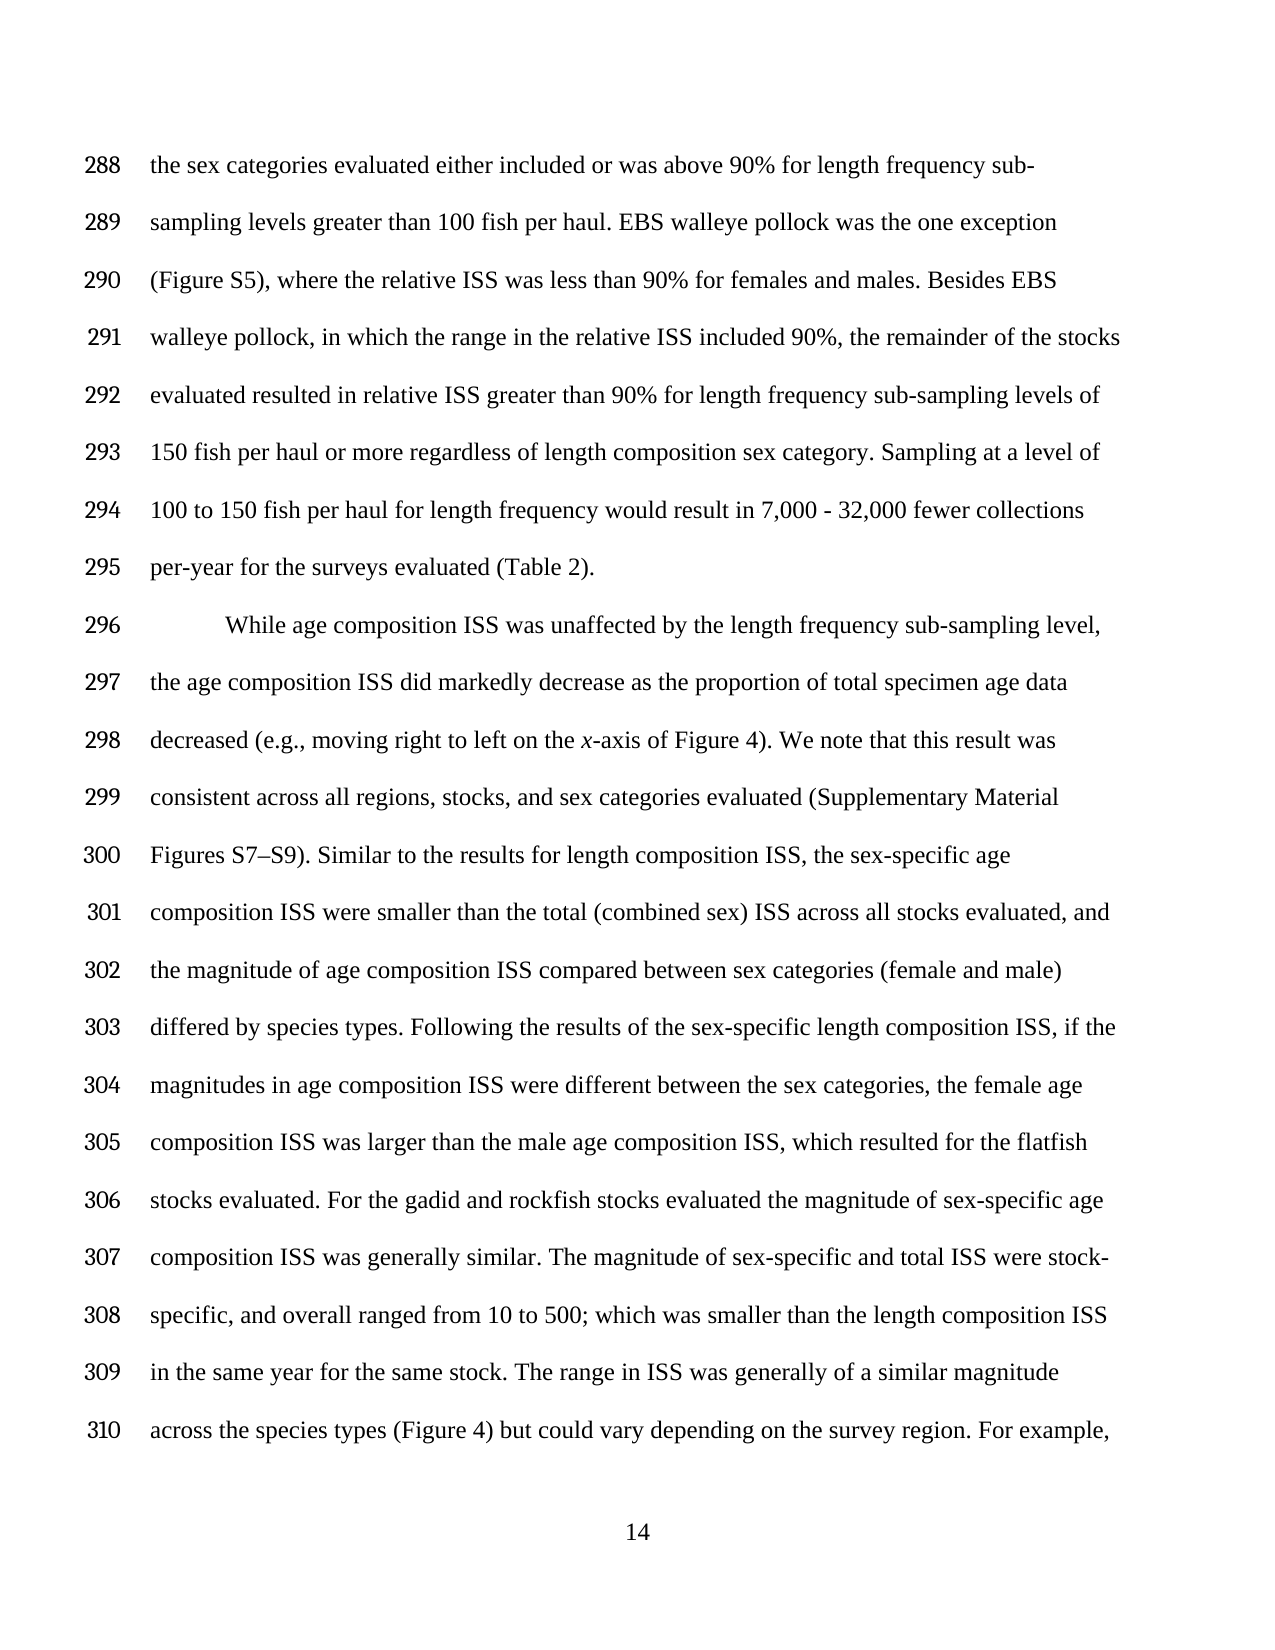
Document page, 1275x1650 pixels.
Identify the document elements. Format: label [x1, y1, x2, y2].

text [150, 150, 1125, 581]
text [150, 610, 1125, 1444]
